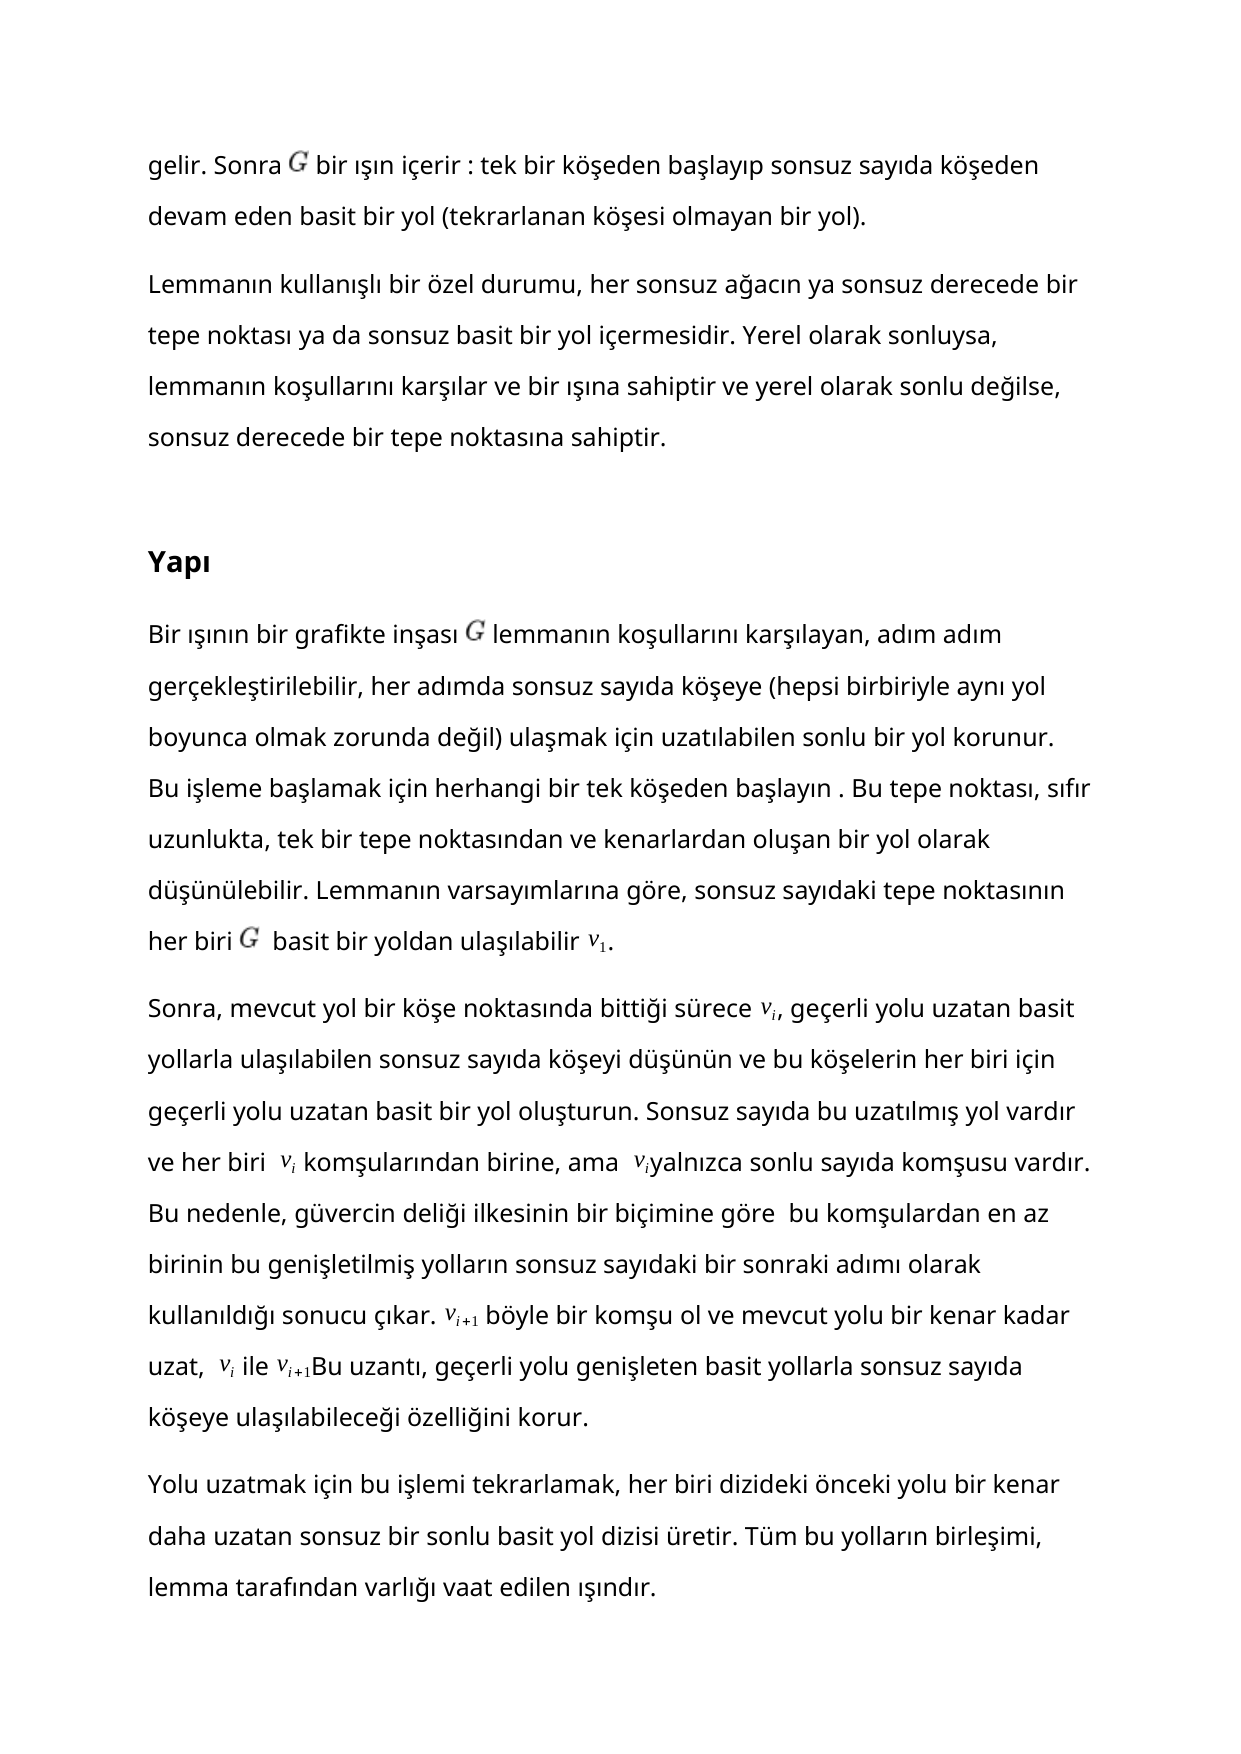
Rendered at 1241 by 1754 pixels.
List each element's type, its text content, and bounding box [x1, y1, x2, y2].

text Yapı [148, 487, 1093, 581]
text Yolu uzatmak için bu işlemi tekrarlamak, her biri dizideki önceki yolu bir kenar daha uzatan sonsuz bir sonlu basit yol dizisi üretir. Tüm bu yolların birleşimi, lemma tarafından varlığı vaat edilen ışındır. [148, 1467, 1093, 1603]
picture [465, 618, 486, 644]
picture [239, 925, 260, 951]
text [148, 148, 1093, 233]
text Sonra, mevcut yol bir köşe noktasında bittiği sürece , geçerli yolu uzatan basit yollarla ulaşılabilen sonsuz sayıda köşeyi düşünün ve bu köşelerin her biri için geçerli yolu uzatan basit bir yol oluşturun. Sonsuz sayıda bu uzatılmış yol vardır ve her biri komşularından birine, ama yalnızca sonlu sayıda komşusu vardır. Bu nedenle, güvercin deliği ilkesinin bir biçimine göre bu komşulardan en az birinin bu genişletilmiş yolların sonsuz sayıdaki bir sonraki adımı olarak kullanıldığı sonucu çıkar. böyle bir komşu ol ve mevcut yolu bir kenar kadar uzat, ile Bu uzantı, geçerli yolu genişleten basit yollarla sonsuz sayıda köşeye ulaşılabileceği özelliğini korur. [148, 991, 1093, 1433]
picture [288, 149, 309, 175]
text Lemmanın kullanışlı bir özel durumu, her sonsuz ağacın ya sonsuz derecede bir tepe noktası ya da sonsuz basit bir yol içermesidir. Yerel olarak sonluysa, lemmanın koşullarını karşılar ve bir ışına sahiptir ve yerel olarak sonlu değilse, sonsuz derecede bir tepe noktasına sahiptir. [148, 266, 1093, 453]
text Bir ışının bir grafikte inşası lemmanın koşullarını karşılayan, adım adım gerçekleştirilebilir, her adımda sonsuz sayıda köşeye (hepsi birbiriyle aynı yol boyunca olmak zorunda değil) ulaşmak için uzatılabilen sonlu bir yol korunur. Bu işleme başlamak için herhangi bir tek köşeden başlayın . Bu tepe noktası, sıfır uzunlukta, tek bir tepe noktasından ve kenarlardan oluşan bir yol olarak düşünülebilir. Lemmanın varsayımlarına göre, sonsuz sayıdaki tepe noktasının her biri basit bir yoldan ulaşılabilir . [148, 617, 1093, 957]
